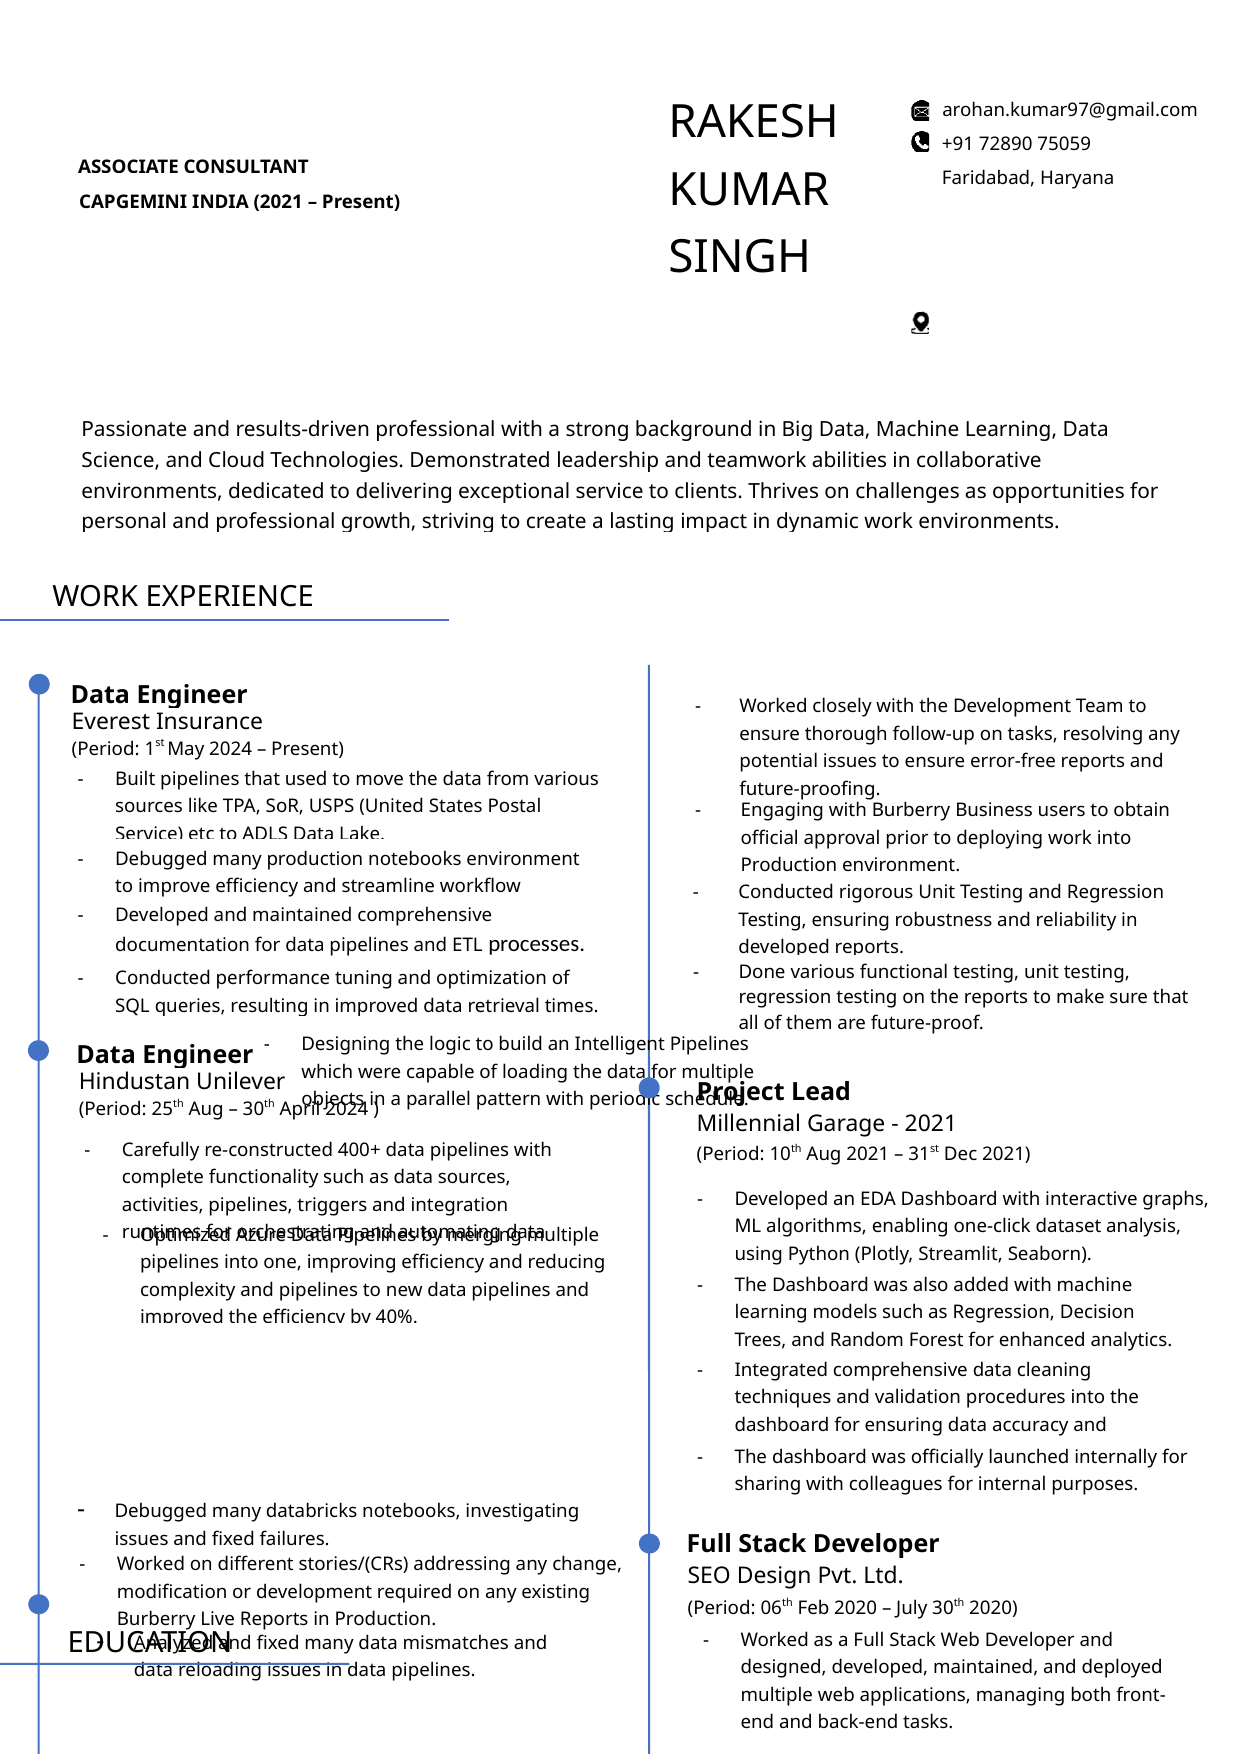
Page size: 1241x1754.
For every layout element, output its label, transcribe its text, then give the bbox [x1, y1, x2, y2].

picture [910, 100, 929, 119]
picture [910, 310, 929, 332]
text RAKESH KUMAR SINGH [76, 89, 1090, 286]
picture [910, 131, 929, 150]
